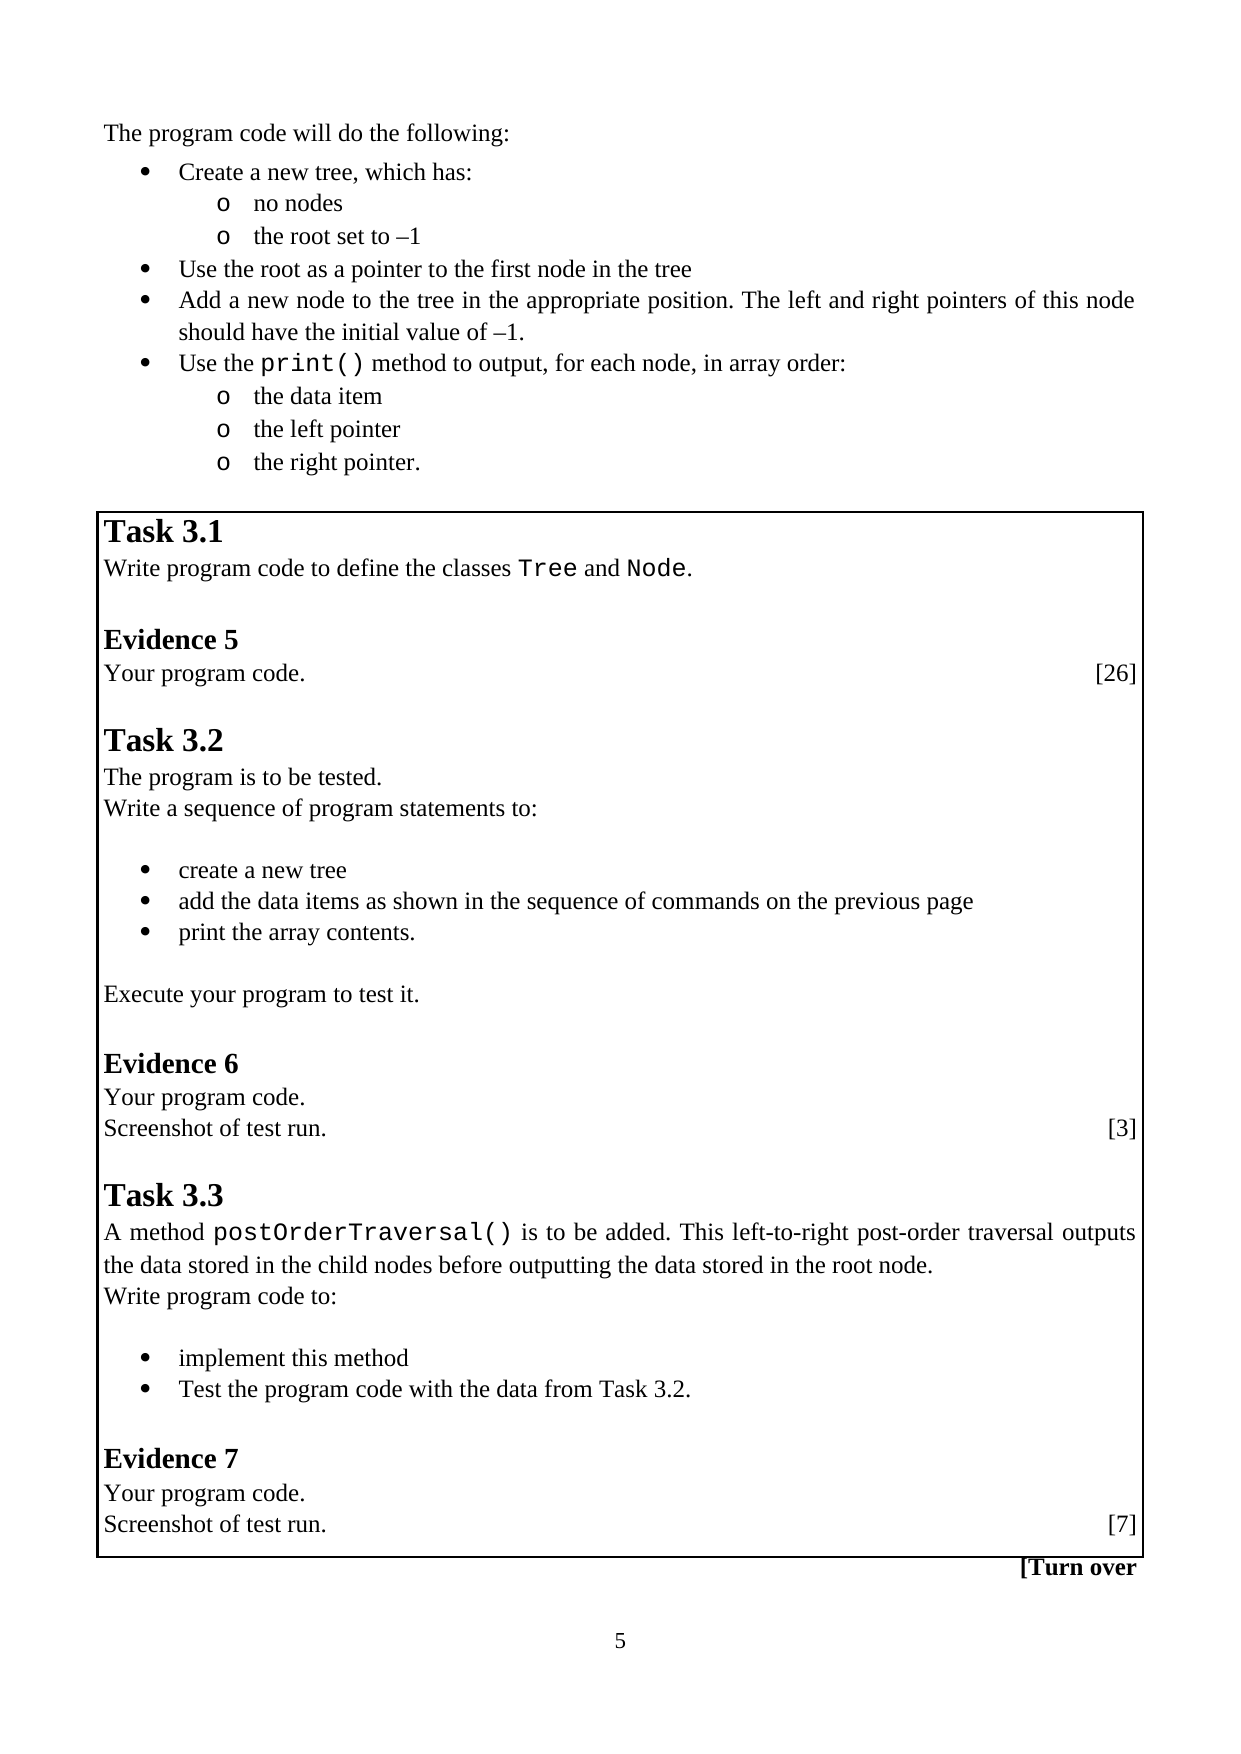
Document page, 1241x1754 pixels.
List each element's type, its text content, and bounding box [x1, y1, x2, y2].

list no nodes [216, 188, 1137, 219]
list the root set to –1 [216, 221, 1137, 252]
text Screenshot of test run. [3] [103, 1113, 1137, 1142]
list Use the print() method to output, for each node, in array order: [141, 348, 1137, 378]
text The program code will do the following: [103, 118, 1137, 147]
text Your program code. [103, 1082, 1137, 1111]
list Create a new tree, which has: [141, 157, 1137, 186]
list the left pointer [216, 414, 1137, 445]
text Task 3.1 [103, 513, 1137, 550]
text Your program code. [26] [103, 658, 1137, 687]
text Write program code to: [103, 1281, 1137, 1310]
list Use the root as a pointer to the first node in the tree [141, 254, 1137, 283]
text A method postOrderTraversal() is to be added. This left-to-right post-order traversal outputs the data stored in the child nodes before outputting the data stored in the root node. [103, 1217, 1137, 1279]
text Execute your program to test it. [103, 979, 1137, 1008]
list Add a new node to the tree in the appropriate position. The left and right pointers of this node should have the initial value of –1. [141, 286, 1137, 345]
text Write a sequence of program statements to: [103, 793, 1137, 822]
text Screenshot of test run. [7] [103, 1509, 1137, 1537]
text Evidence 5 [103, 622, 1137, 656]
list add the data items as shown in the sequence of commands on the previous page [141, 886, 1137, 915]
list create a new tree [141, 855, 1137, 884]
text [Turn over [103, 1558, 1137, 1581]
list print the array contents. [141, 917, 1137, 946]
list the data item [216, 381, 1137, 412]
list Test the program code with the data from Task 3.2. [141, 1374, 1137, 1403]
text The program is to be tested. [103, 762, 1137, 791]
text Evidence 7 [103, 1441, 1137, 1475]
text Task 3.3 [103, 1176, 1137, 1214]
text Evidence 6 [103, 1046, 1137, 1080]
text Write program code to define the classes Tree and Node. [103, 553, 1137, 584]
text Task 3.2 [103, 721, 1137, 759]
list implement this method [141, 1343, 1137, 1372]
text Your program code. [103, 1478, 1137, 1506]
list the right pointer. [216, 447, 1137, 478]
